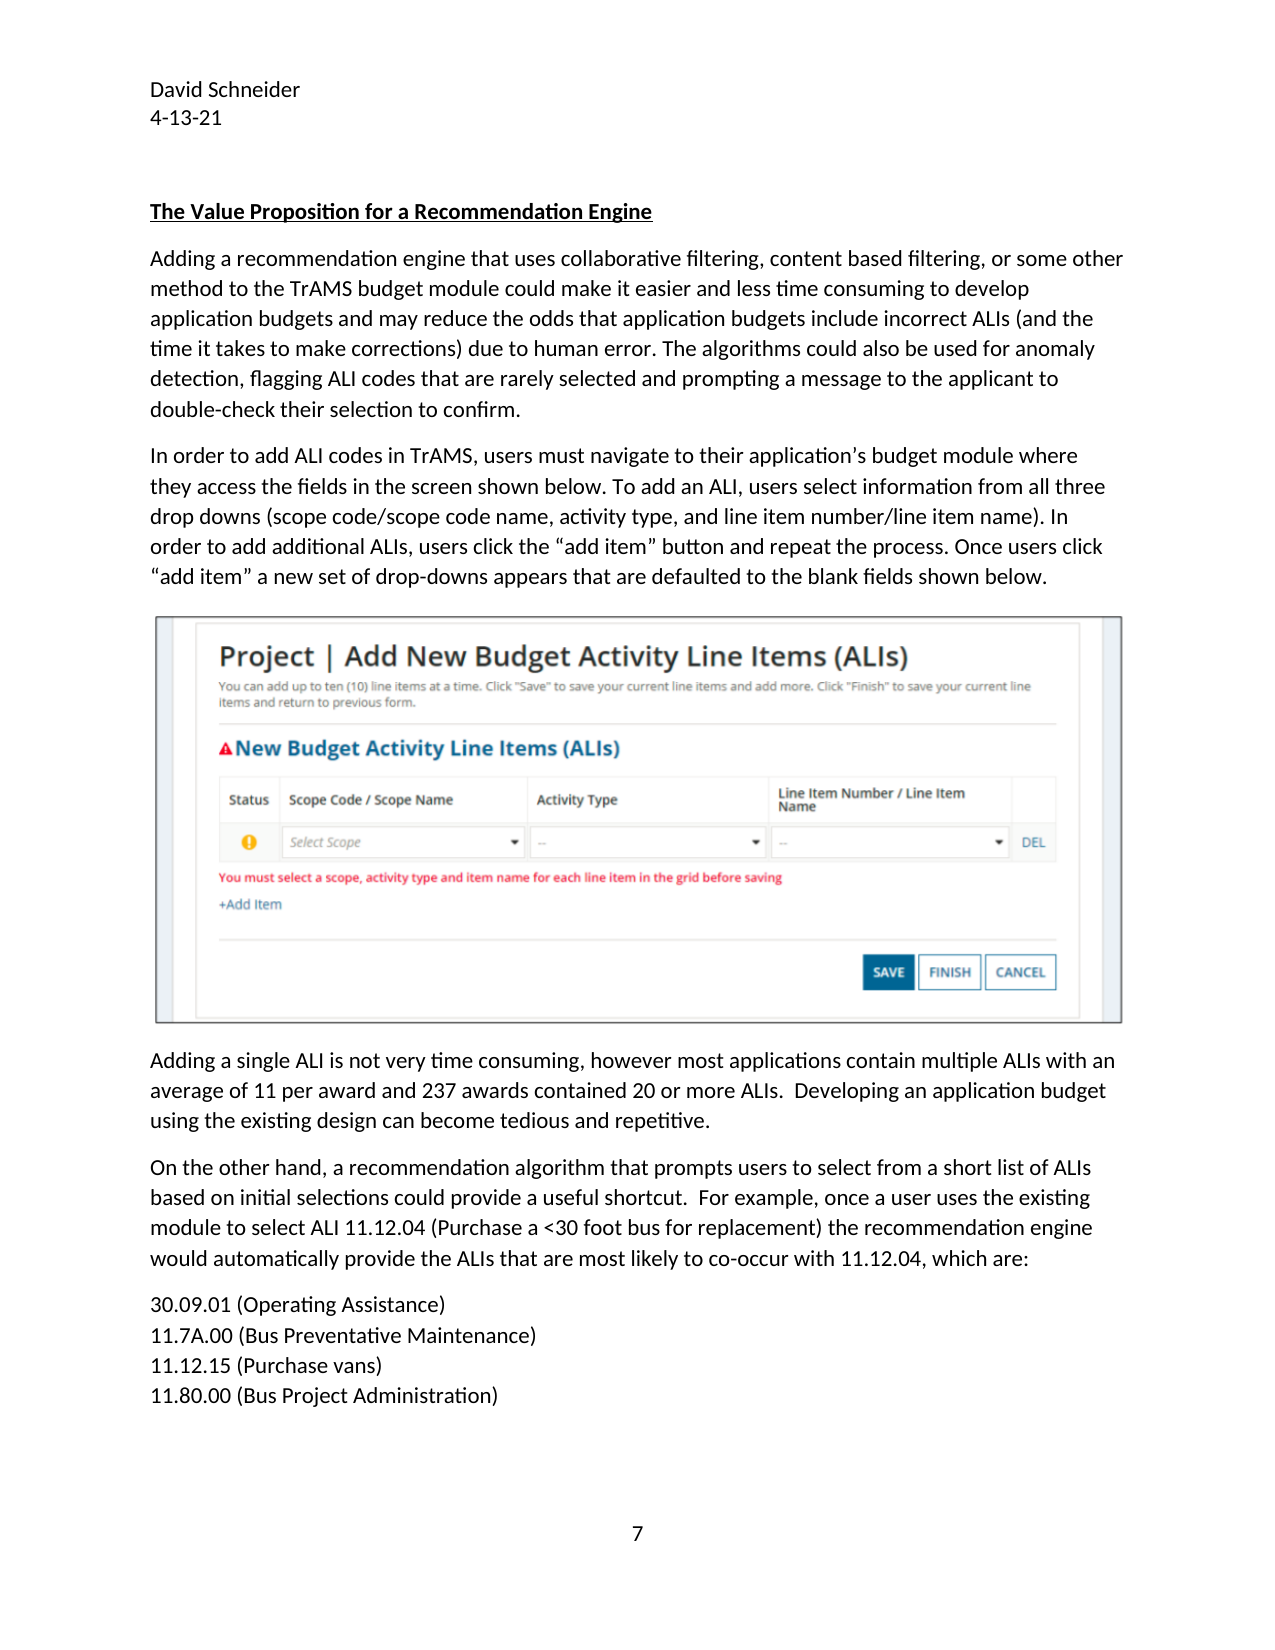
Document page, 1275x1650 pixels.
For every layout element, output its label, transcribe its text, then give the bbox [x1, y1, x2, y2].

text 30.09.01 (Operating Assistance) [150, 1291, 1125, 1319]
text 11.80.00 (Bus Project Administration) [150, 1381, 1125, 1409]
text 11.12.15 (Purchase vans) [150, 1351, 1125, 1379]
picture [150, 609, 1125, 1027]
text Adding a single ALI is not very time consuming, however most applications contain multiple ALIs with an average of 11 per award and 237 awards contained 20 or more ALIs. Developing an application budget using the existing design can become tedious and repetitive. [150, 1046, 1125, 1134]
text 11.7A.00 (Bus Preventative Maintenance) [150, 1321, 1125, 1349]
text Adding a recommendation engine that uses collaborative filtering, content based filtering, or some other method to the TrAMS budget module could make it easier and less time consuming to develop application budgets and may reduce the odds that application budgets include incorrect ALIs (and the time it takes to make corrections) due to human error. The algorithms could also be used for anomaly detection, flagging ALI codes that are rarely selected and prompting a message to the applicant to double-check their selection to confirm. [150, 244, 1125, 423]
text In order to add ALI codes in TrAMS, users must navigate to their application’s budget module where they access the fields in the screen shown below. To add an ALI, users select information from all three drop downs (scope code/scope code name, activity type, and line item number/line item name). In order to add additional ALIs, users click the “add item” button and repeat the process. Once users click “add item” a new set of drop-downs appears that are defaulted to the blank fields shown below. [150, 442, 1125, 591]
text The Value Proposition for a Recommendation Engine [150, 197, 1125, 225]
text On the other hand, a recommendation algorithm that prompts users to select from a short list of ALIs based on initial selections could provide a useful shortcut. For example, once a user uses the existing module to select ALI 11.12.04 (Purchase a <30 foot bus for replacement) the recommendation engine would automatically provide the ALIs that are most likely to co-occur with 11.12.04, which are: [150, 1153, 1125, 1272]
